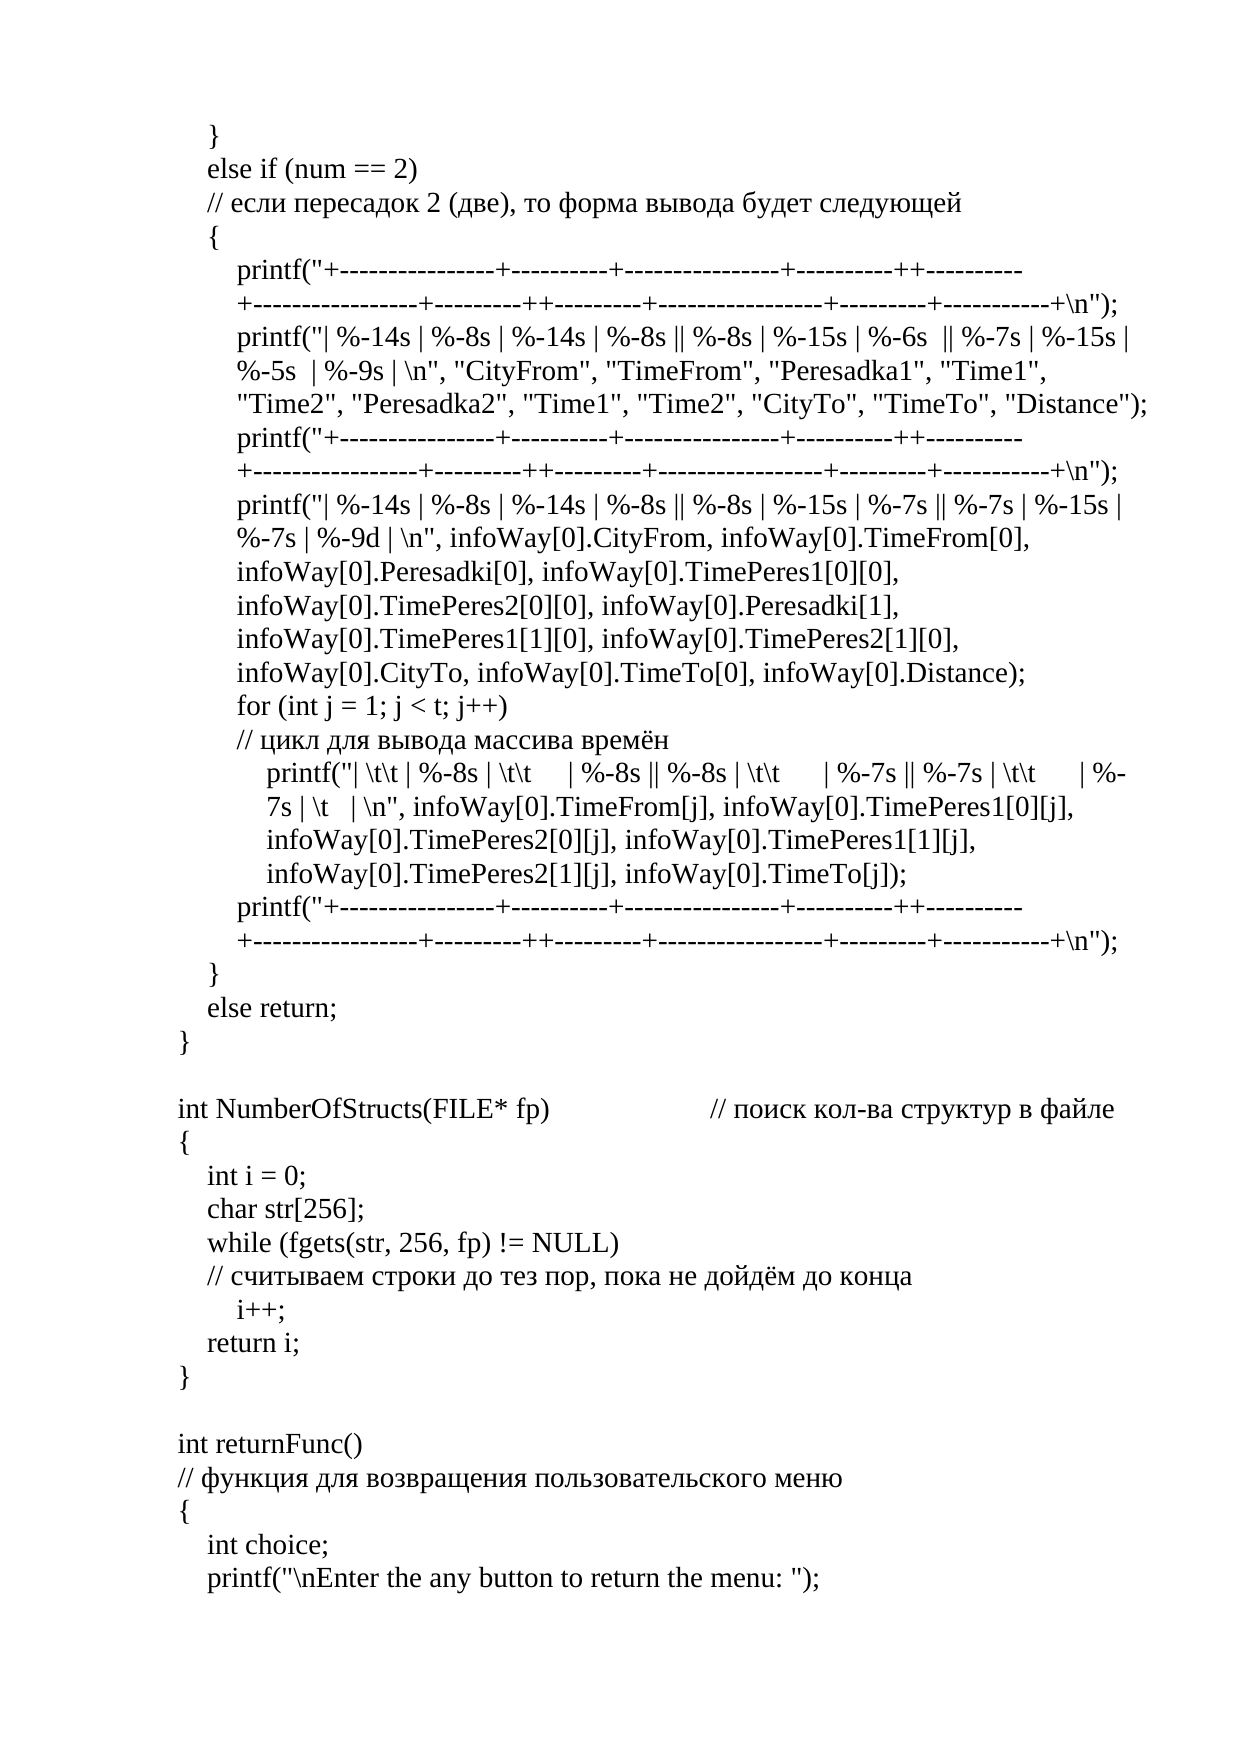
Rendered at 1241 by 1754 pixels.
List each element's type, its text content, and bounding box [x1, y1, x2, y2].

text // функция для возвращения пользовательского меню [177, 1460, 1152, 1493]
text { [177, 219, 1152, 252]
text printf("| %-14s | %-8s | %-14s | %-8s || %-8s | %-15s | %-7s || %-7s | %-15s | %-7s | %-9d | \n", infoWay[0].CityFrom, infoWay[0].TimeFrom[0], infoWay[0].Peresadki[0], infoWay[0].TimePeres1[0][0], infoWay[0].TimePeres2[0][0], infoWay[0].Peresadki[1], infoWay[0].TimePeres1[1][0], infoWay[0].TimePeres2[1][0], infoWay[0].CityTo, infoWay[0].TimeTo[0], infoWay[0].Distance); [236, 487, 1152, 688]
text while (fgets(str, 256, fp) != NULL) [177, 1225, 1152, 1258]
text // цикл для вывода массива времён [207, 722, 1152, 755]
text i++; [177, 1292, 1152, 1326]
text int returnFunc() [177, 1426, 1152, 1460]
text { [177, 1124, 1152, 1158]
text printf("+----------------+----------+----------------+----------++----------+-----------------+---------++---------+-----------------+---------+-----------+\n"); [236, 420, 1152, 487]
text printf("+----------------+----------+----------------+----------++----------+-----------------+---------++---------+-----------------+---------+-----------+\n"); [236, 889, 1152, 957]
text } [177, 1024, 1152, 1057]
text printf("| \t\t | %-8s | \t\t | %-8s || %-8s | \t\t | %-7s || %-7s | \t\t | %-7s | \t | \n", infoWay[0].TimeFrom[j], infoWay[0].TimePeres1[0][j], infoWay[0].TimePeres2[0][j], infoWay[0].TimePeres1[1][j], infoWay[0].TimePeres2[1][j], infoWay[0].TimeTo[j]); [266, 755, 1152, 889]
text printf("+----------------+----------+----------------+----------++----------+-----------------+---------++---------+-----------------+---------+-----------+\n"); [236, 252, 1152, 319]
text // считываем строки до тез пор, пока не дойдём до конца [177, 1258, 1152, 1292]
text printf("\nEnter the any button to return the menu: "); [177, 1560, 1152, 1594]
text int choice; [177, 1527, 1152, 1560]
text int NumberOfStructs(FILE* fp) // поиск кол-ва структур в файле [177, 1091, 1152, 1124]
text int i = 0; [177, 1158, 1152, 1191]
text else if (num == 2) [177, 152, 1152, 185]
text } [177, 118, 1152, 152]
text { [177, 1493, 1152, 1527]
text else return; [177, 990, 1152, 1024]
text for (int j = 1; j < t; j++) [177, 688, 1152, 722]
text // если пересадок 2 (две), то форма вывода будет следующей [177, 185, 1152, 219]
text } [177, 957, 1152, 990]
text char str[256]; [177, 1191, 1152, 1225]
text } [177, 1359, 1152, 1393]
text return i; [177, 1326, 1152, 1359]
text printf("| %-14s | %-8s | %-14s | %-8s || %-8s | %-15s | %-6s || %-7s | %-15s | %-5s | %-9s | \n", "CityFrom", "TimeFrom", "Peresadka1", "Time1", "Time2", "Peresadka2", "Time1", "Time2", "CityTo", "TimeTo", "Distance"); [236, 319, 1152, 420]
